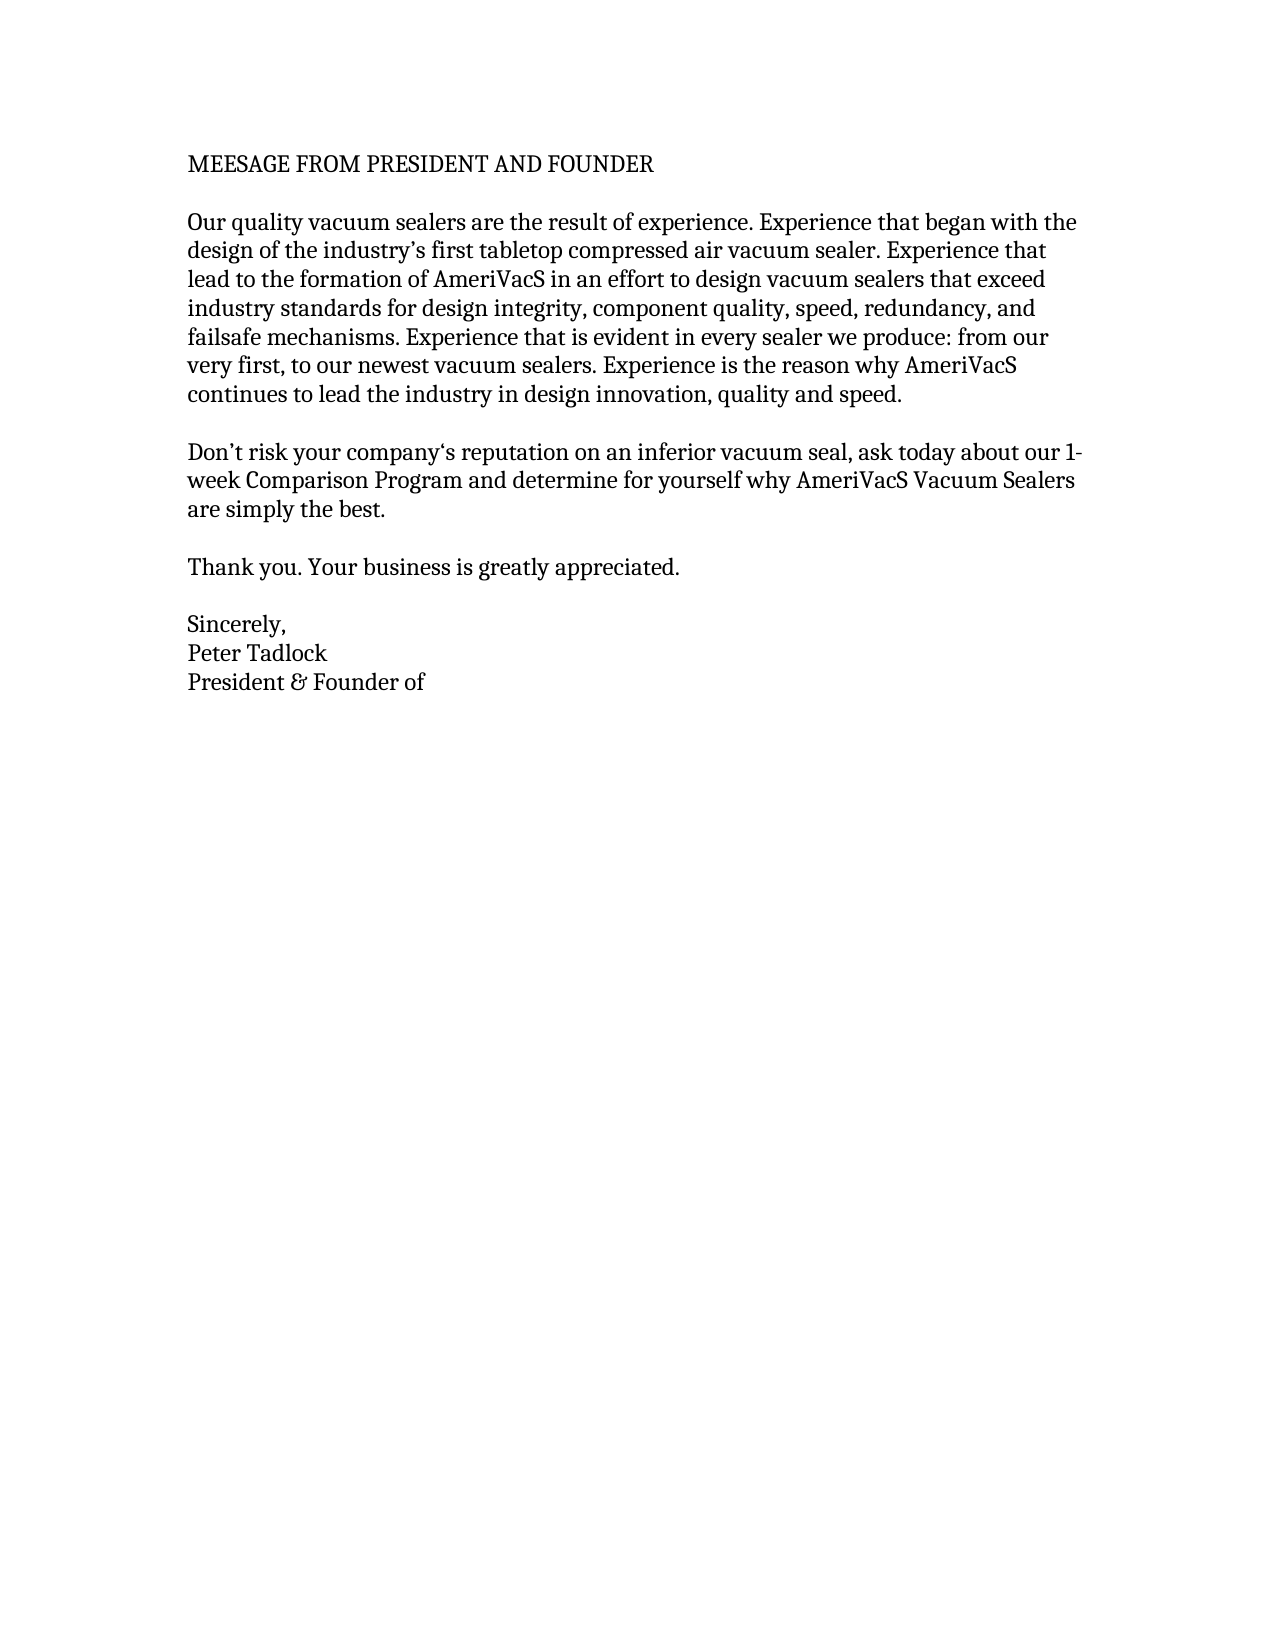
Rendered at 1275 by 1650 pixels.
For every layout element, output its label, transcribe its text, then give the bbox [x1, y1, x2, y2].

text Peter Tadlock [187, 639, 1087, 667]
text MEESAGE FROM PRESIDENT AND FOUNDER Our quality vacuum sealers are the result of experience. Experience that began with the design of the industry’s first tabletop compressed air vacuum sealer. Experience that lead to the formation of AmeriVacS in an effort to design vacuum sealers that exceed industry standards for design integrity, component quality, speed, redundancy, and failsafe mechanisms. Experience that is evident in every sealer we produce: from our very first, to our newest vacuum sealers. Experience is the reason why AmeriVacS continues to lead the industry in design innovation, quality and speed. [187, 150, 1087, 409]
text President & Founder of [187, 667, 1087, 696]
text Don’t risk your company‘s reputation on an inferior vacuum seal, ask today about our 1-week Comparison Program and determine for yourself why AmeriVacS Vacuum Sealers are simply the best. [187, 437, 1087, 524]
text Thank you. Your business is greatly appreciated. [187, 552, 1087, 581]
text Sincerely, [187, 610, 1087, 639]
